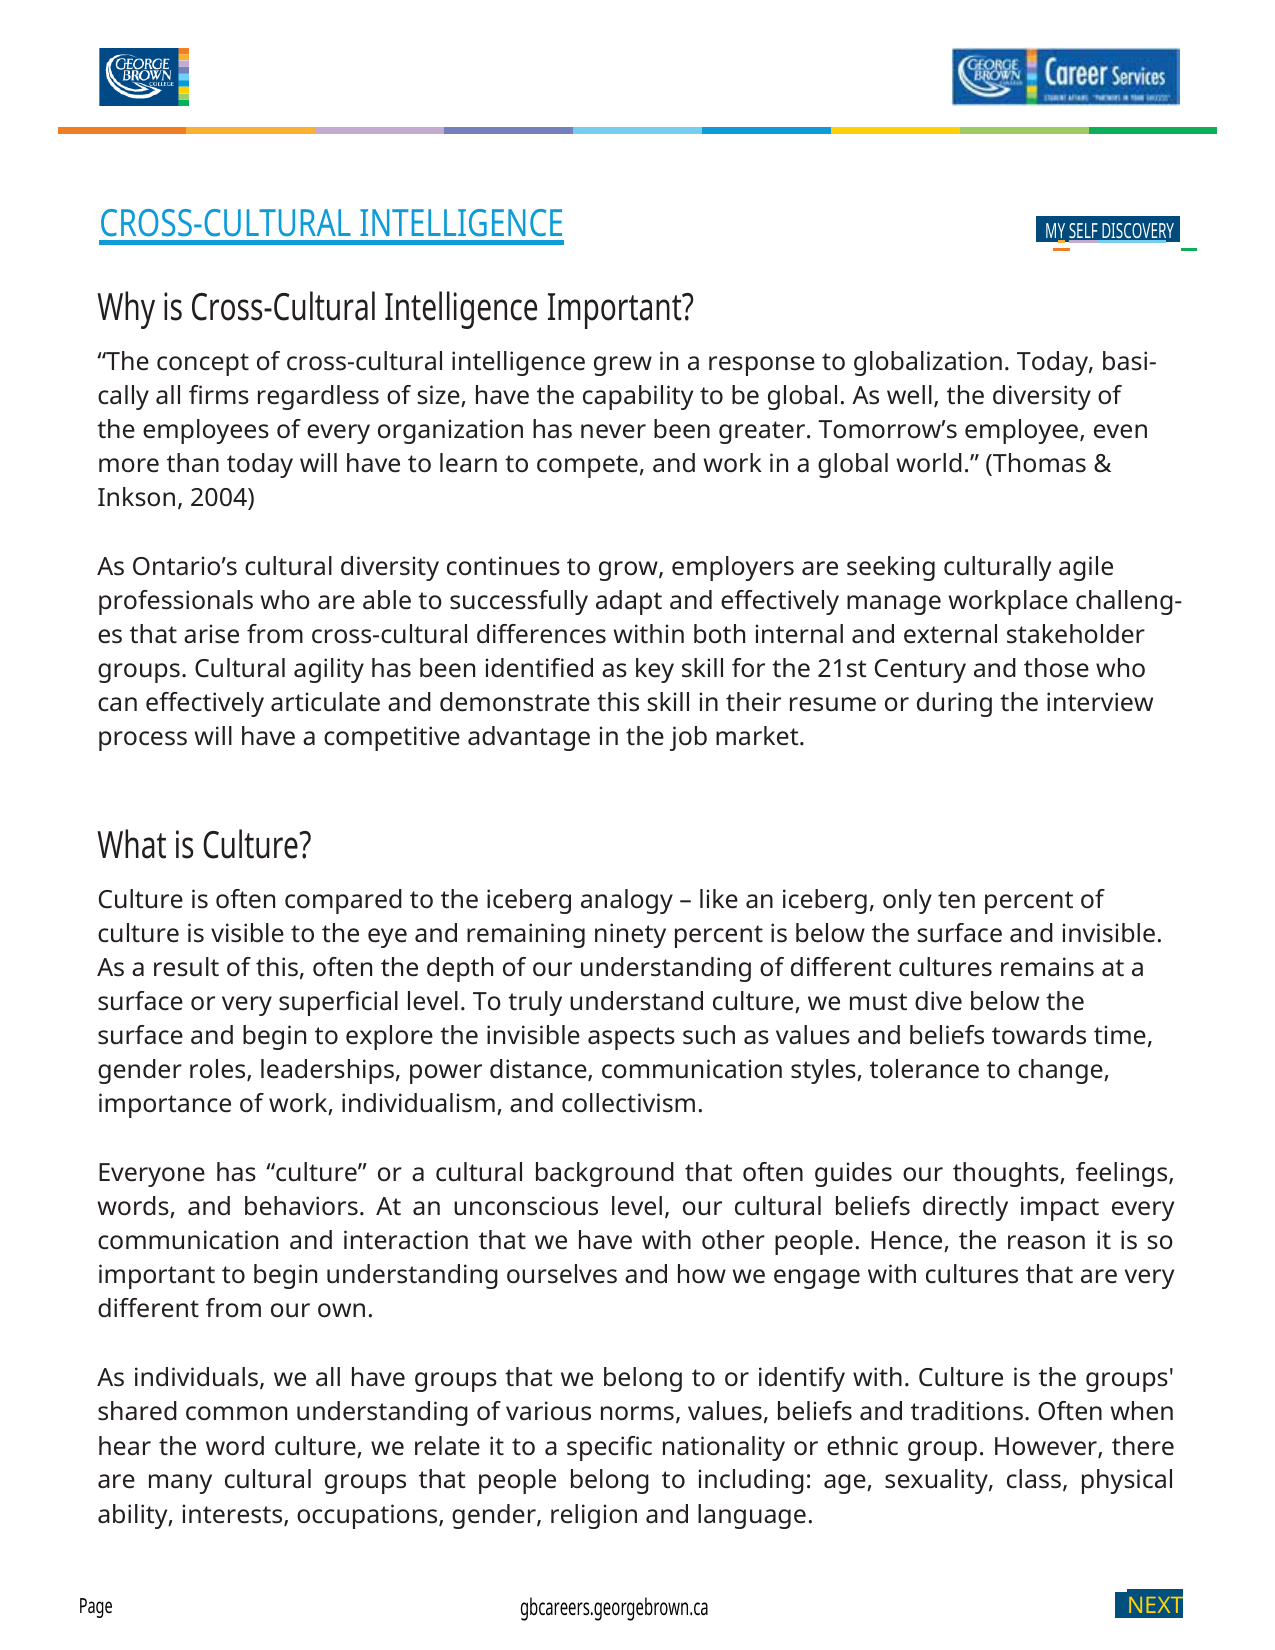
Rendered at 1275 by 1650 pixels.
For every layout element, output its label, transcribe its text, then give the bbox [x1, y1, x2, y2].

text Everyone has “culture” or a cultural background that often guides our thoughts, feelings, words, and behaviors. At an unconscious level, our cultural beliefs directly impact every communication and interaction that we have with other people. Hence, the reason it is so important to begin understanding ourselves and how we engage with cultures that are very different from our own. [97, 1155, 1176, 1325]
text “The concept of cross-cultural intelligence grew in a response to globalization. Today, basi- cally all firms regardless of size, have the capability to be global. As well, the diversity of the employees of every organization has never been greater. Tomorrow’s employee, even more than today will have to learn to compete, and work in a global world.” (Thomas & Inkson, 2004) [97, 343, 1163, 514]
subtitle What is Culture? [97, 818, 1275, 869]
subtitle CROSS-CULTURAL INTELLIGENCE [99, 197, 1275, 248]
picture [951, 47, 1180, 106]
text As individuals, we all have groups that we belong to or identify with. Culture is the groups' shared common understanding of various norms, values, beliefs and traditions. Often when hear the word culture, we relate it to a specific nationality or ethnic group. However, there are many cultural groups that people belong to including: age, sexuality, class, physical ability, interests, occupations, gender, religion and language. [97, 1360, 1176, 1530]
picture [99, 48, 189, 106]
text As Ontario’s cultural diversity continues to grow, employers are seeking culturally agile professionals who are able to successfully adapt and effectively manage workplace challeng- es that arise from cross-cultural differences within both internal and external stakeholder groups. Cultural agility has been identified as key skill for the 21st Century and those who can effectively articulate and demonstrate this skill in their resume or during the interview process will have a competitive advantage in the job market. [97, 549, 1184, 753]
subtitle Why is Cross-Cultural Intelligence Important? [97, 280, 1275, 331]
text Culture is often compared to the iceberg analogy – like an iceberg, only ten percent of culture is visible to the eye and remaining ninety percent is below the surface and invisible. As a result of this, often the depth of our understanding of different cultures remains at a surface or very superficial level. To truly understand culture, we must dive below the surface and begin to explore the invisible aspects such as values and beliefs towards time, gender roles, leaderships, power distance, communication styles, tolerance to change, importance of work, individualism, and collectivism. [97, 881, 1173, 1120]
